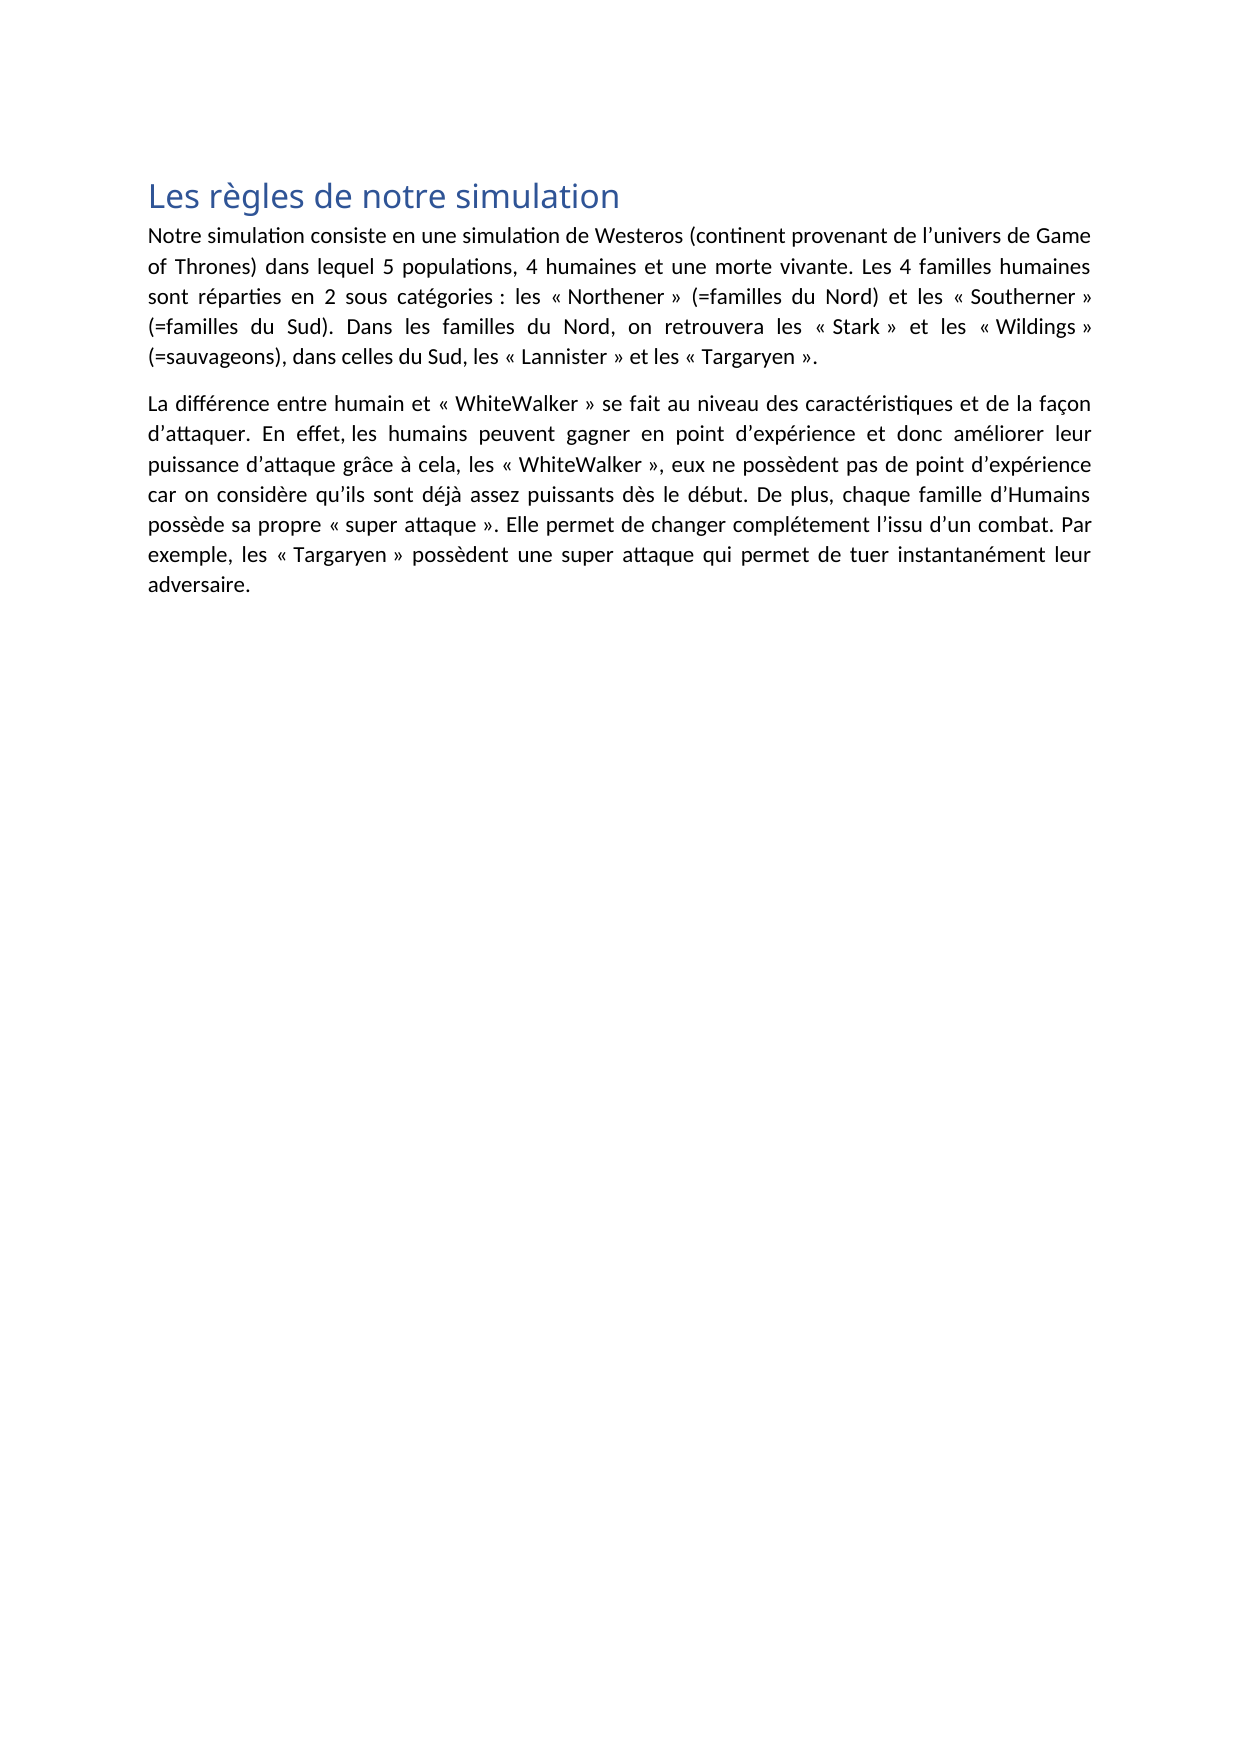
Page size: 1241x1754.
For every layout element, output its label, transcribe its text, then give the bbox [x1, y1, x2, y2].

text La différence entre humain et « WhiteWalker » se fait au niveau des caractéristiques et de la façon d’attaquer. En effet, les humains peuvent gagner en point d’expérience et donc améliorer leur puissance d’attaque grâce à cela, les « WhiteWalker », eux ne possèdent pas de point d’expérience car on considère qu’ils sont déjà assez puissants dès le début. De plus, chaque famille d’Humains possède sa propre « super attaque ». Elle permet de changer complétement l’issu d’un combat. Par exemple, les « Targaryen » possèdent une super attaque qui permet de tuer instantanément leur adversaire. [148, 389, 1093, 598]
text Notre simulation consiste en une simulation de Westeros (continent provenant de l’univers de Game of Thrones) dans lequel 5 populations, 4 humaines et une morte vivante. Les 4 familles humaines sont réparties en 2 sous catégories : les « Northener » (=familles du Nord) et les « Southerner » (=familles du Sud). Dans les familles du Nord, on retrouvera les « Stark » et les « Wildings » (=sauvageons), dans celles du Sud, les « Lannister » et les « Targaryen ». [148, 222, 1093, 370]
subtitle Les règles de notre simulation [148, 173, 1093, 218]
